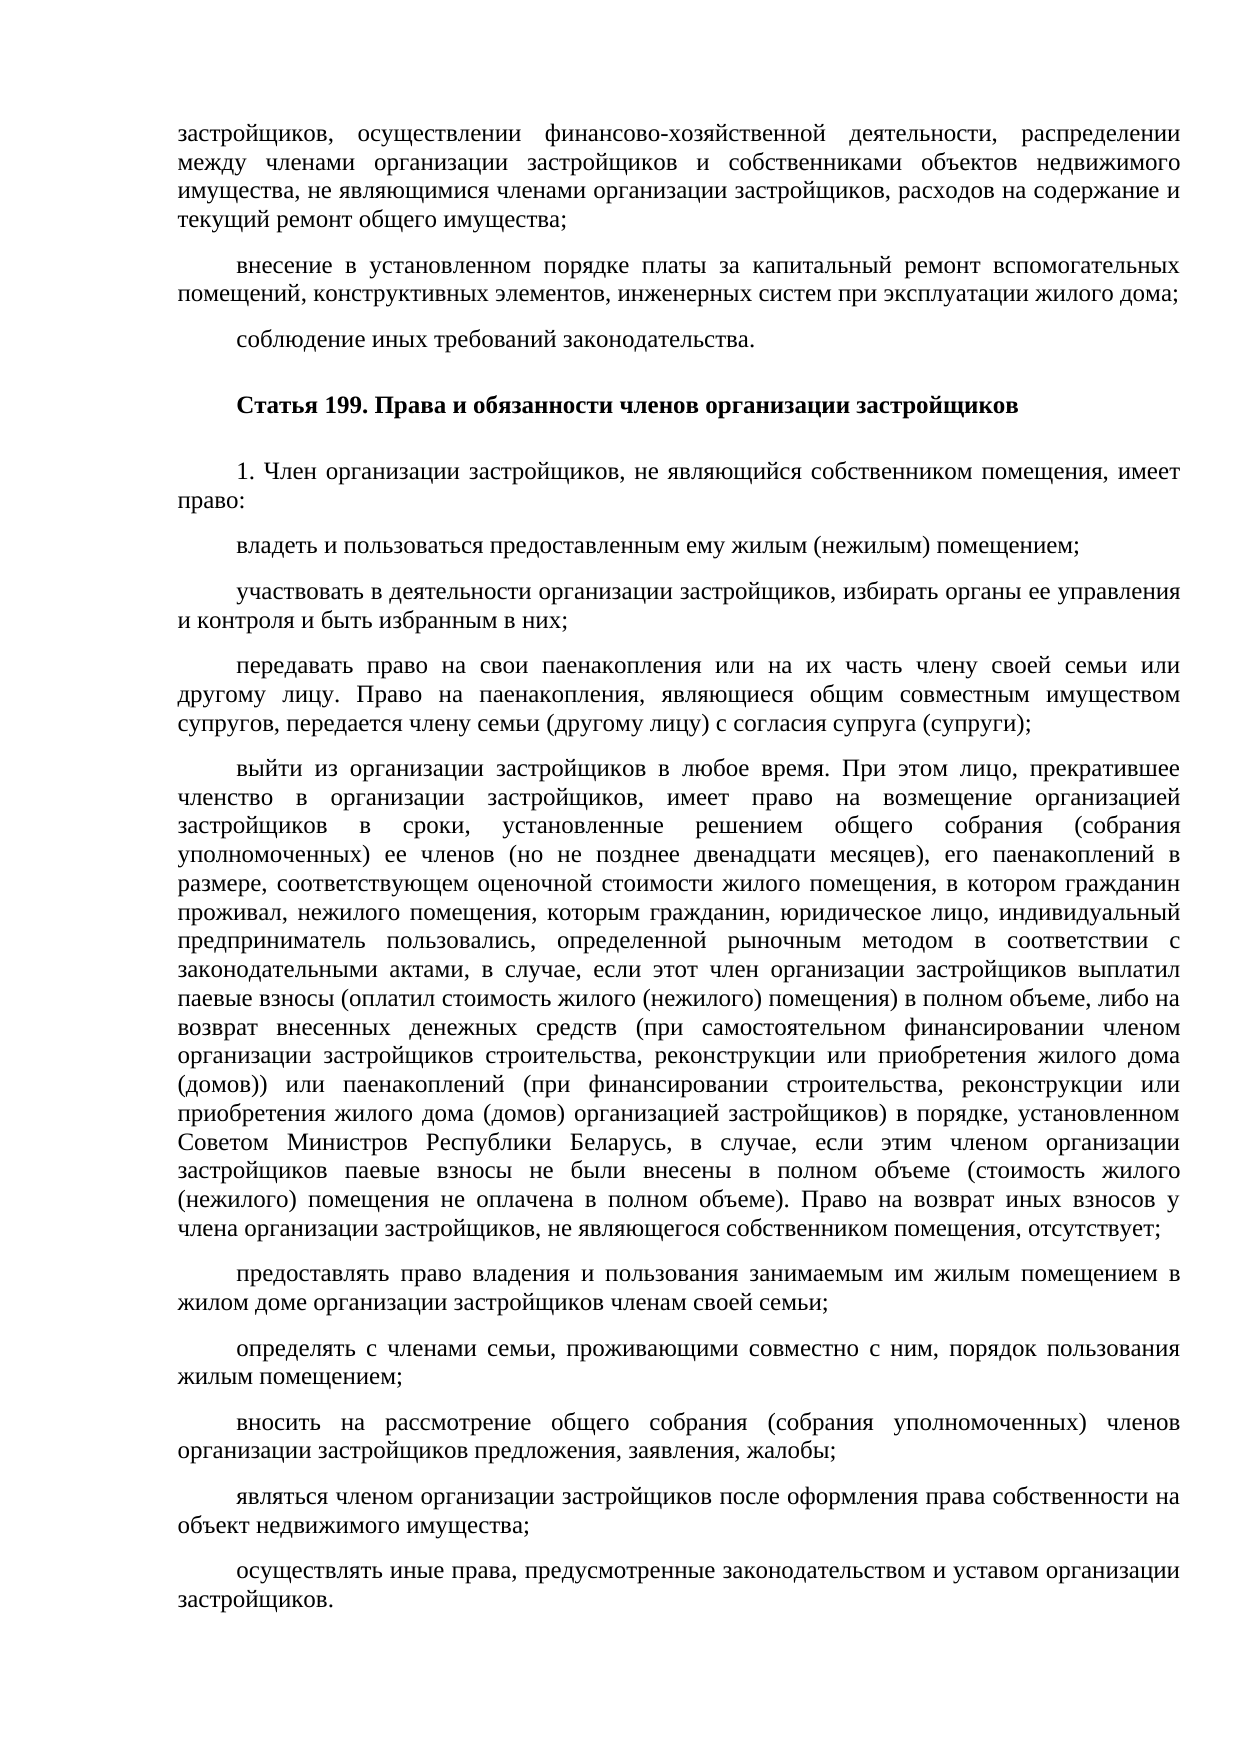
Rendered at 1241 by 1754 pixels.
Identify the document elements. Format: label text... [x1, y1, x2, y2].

text выйти из организации застройщиков в любое время. При этом лицо, прекратившее членство в организации застройщиков, имеет право на возмещение организацией застройщиков в сроки, установленные решением общего собрания (собрания уполномоченных) ее членов (но не позднее двенадцати месяцев), его паенакоплений в размере, соответствующем оценочной стоимости жилого помещения, в котором гражданин проживал, нежилого помещения, которым гражданин, юридическое лицо, индивидуальный предприниматель пользовались, определенной рыночным методом в соответствии с законодательными актами, в случае, если этот член организации застройщиков выплатил паевые взносы (оплатил стоимость жилого (нежилого) помещения) в полном объеме, либо на возврат внесенных денежных средств (при самостоятельном финансировании членом организации застройщиков строительства, реконструкции или приобретения жилого дома (домов)) или паенакоплений (при финансировании строительства, реконструкции или приобретения жилого дома (домов) организацией застройщиков) в порядке, установленном Советом Министров Республики Беларусь, в случае, если этим членом организации застройщиков паевые взносы не были внесены в полном объеме (стоимость жилого (нежилого) помещения не оплачена в полном объеме). Право на возврат иных взносов у члена организации застройщиков, не являющегося собственником помещения, отсутствует; [177, 753, 1181, 1242]
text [177, 118, 1181, 233]
text соблюдение иных требований законодательства. [177, 324, 1181, 353]
text 1. Член организации застройщиков, не являющийся собственником помещения, имеет право: [177, 456, 1181, 514]
text Статья 199. Права и обязанности членов организации застройщиков [236, 390, 1181, 419]
text осуществлять иные права, предусмотренные законодательством и уставом организации застройщиков. [177, 1555, 1181, 1613]
text участвовать в деятельности организации застройщиков, избирать органы ее управления и контроля и быть избранным в них; [177, 576, 1181, 633]
text владеть и пользоваться предоставленным ему жилым (нежилым) помещением; [177, 531, 1181, 559]
text являться членом организации застройщиков после оформления права собственности на объект недвижимого имущества; [177, 1481, 1181, 1538]
text передавать право на свои паенакопления или на их часть члену своей семьи или другому лицу. Право на паенакопления, являющиеся общим совместным имуществом супругов, передается члену семьи (другому лицу) с согласия супруга (супруги); [177, 650, 1181, 736]
text внесение в установленном порядке платы за капитальный ремонт вспомогательных помещений, конструктивных элементов, инженерных систем при эксплуатации жилого дома; [177, 250, 1181, 307]
text определять с членами семьи, проживающими совместно с ним, порядок пользования жилым помещением; [177, 1333, 1181, 1390]
text предоставлять право владения и пользования занимаемым им жилым помещением в жилом доме организации застройщиков членам своей семьи; [177, 1258, 1181, 1316]
text вносить на рассмотрение общего собрания (собрания уполномоченных) членов организации застройщиков предложения, заявления, жалобы; [177, 1407, 1181, 1464]
